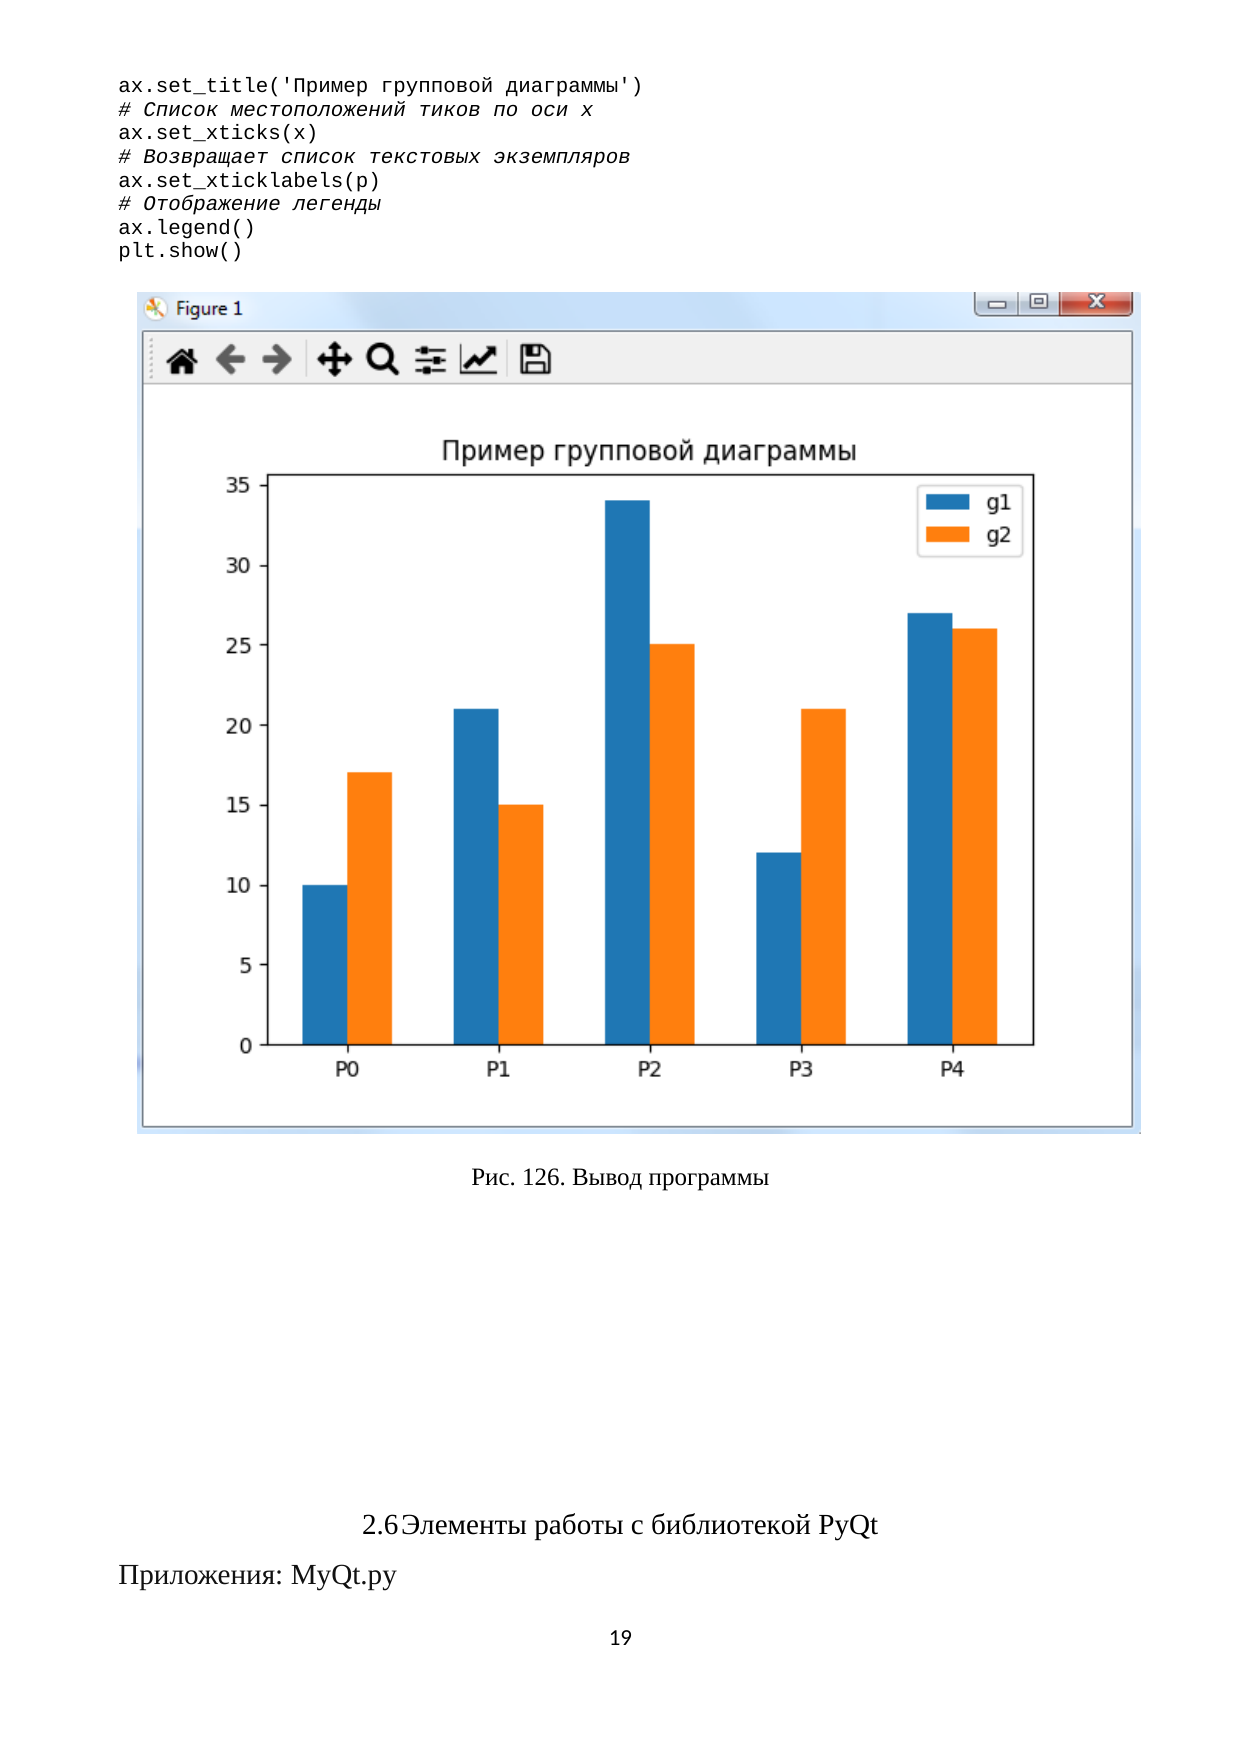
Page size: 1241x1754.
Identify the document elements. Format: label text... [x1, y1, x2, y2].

subtitle Элементы работы с библиотекой PyQt [118, 1507, 1122, 1541]
text Рис. 126. Вывод программы [118, 1162, 1122, 1191]
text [118, 75, 1122, 264]
text Приложения: MyQt.py [118, 1557, 1122, 1591]
